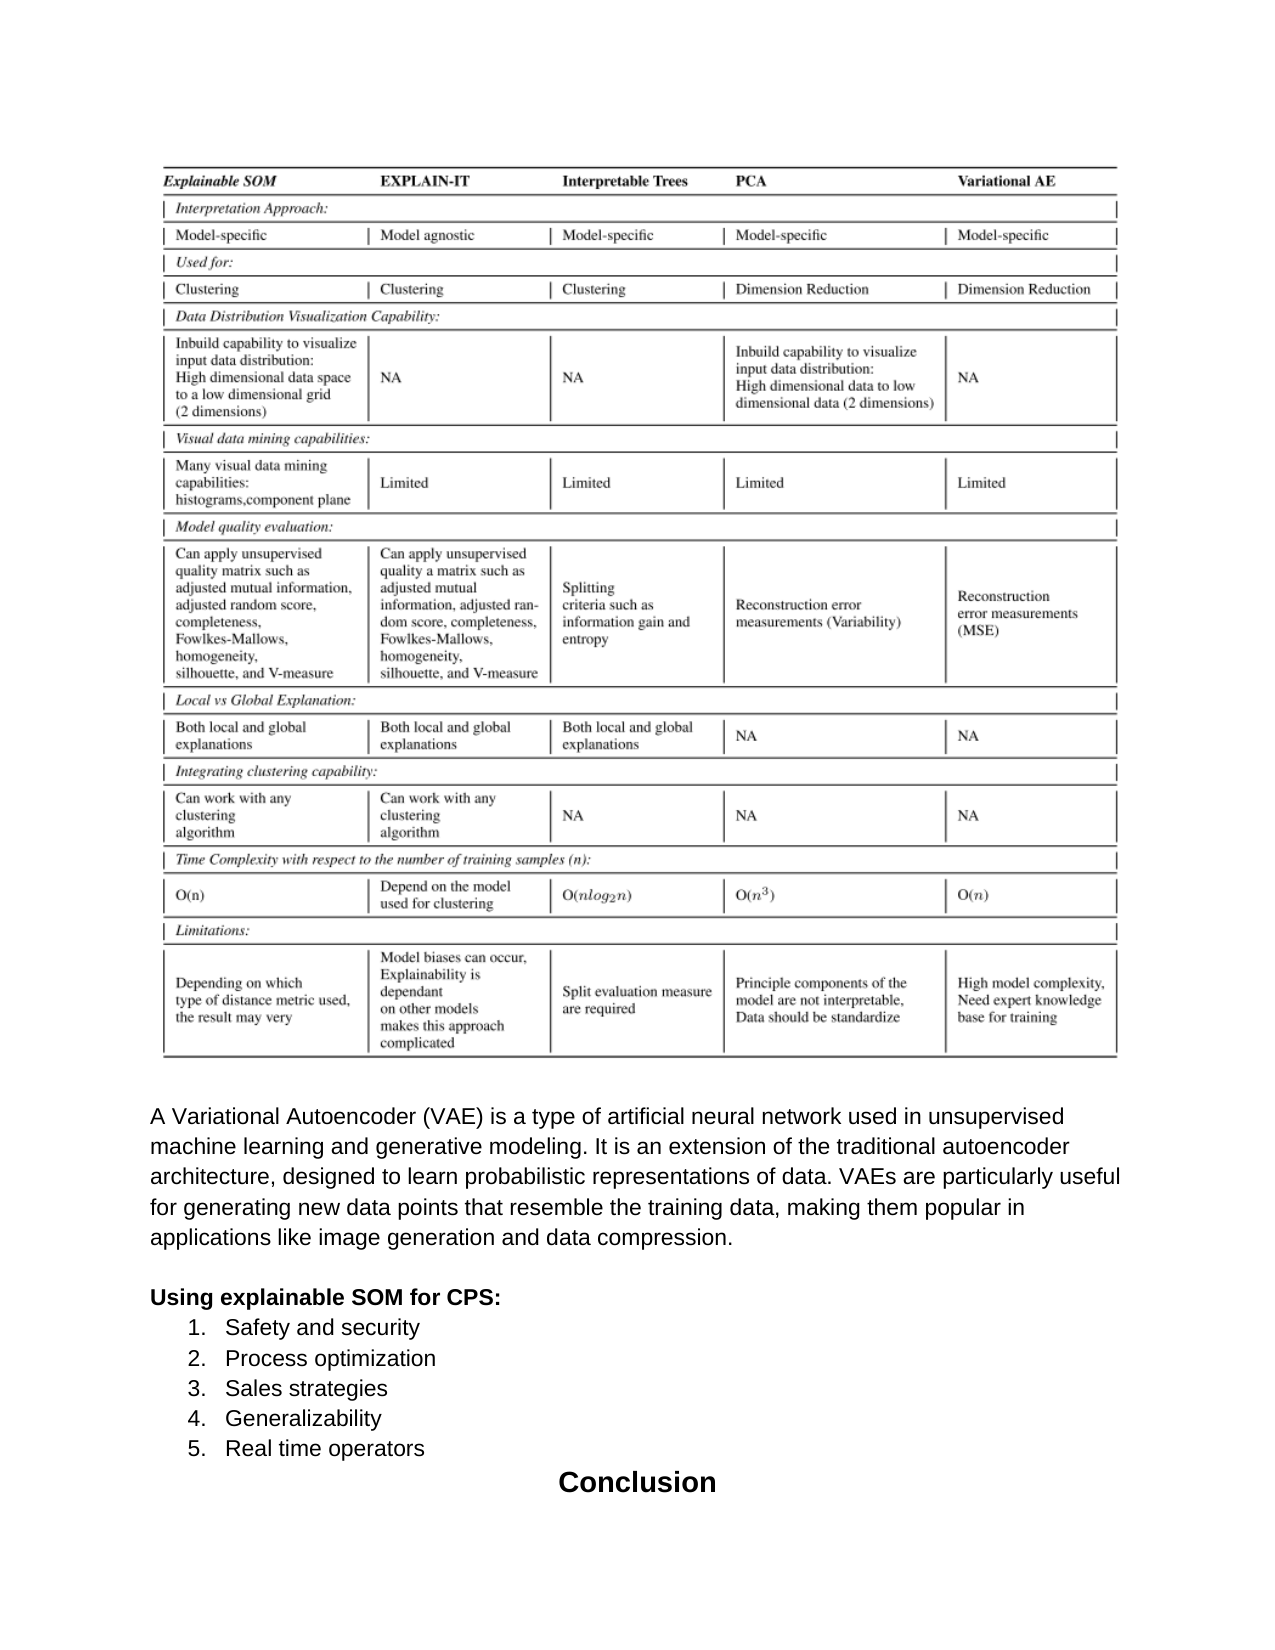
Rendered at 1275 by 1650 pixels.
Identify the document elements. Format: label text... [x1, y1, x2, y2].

list Generalizability [187, 1405, 1125, 1431]
text A Variational Autoencoder (VAE) is a type of artificial neural network used in unsupervised machine learning and generative modeling. It is an extension of the traditional autoencoder architecture, designed to learn probabilistic representations of data. VAEs are particularly useful for generating new data points that resemble the training data, making them popular in applications like image generation and data compression. [150, 1103, 1125, 1250]
text Using explainable SOM for CPS: [150, 1284, 1125, 1310]
list Real time operators [187, 1435, 1125, 1461]
list Process optimization [187, 1344, 1125, 1371]
list Sales strategies [187, 1375, 1125, 1401]
picture [150, 150, 1125, 1069]
list Safety and security [187, 1314, 1125, 1341]
text Conclusion [150, 1465, 1125, 1499]
